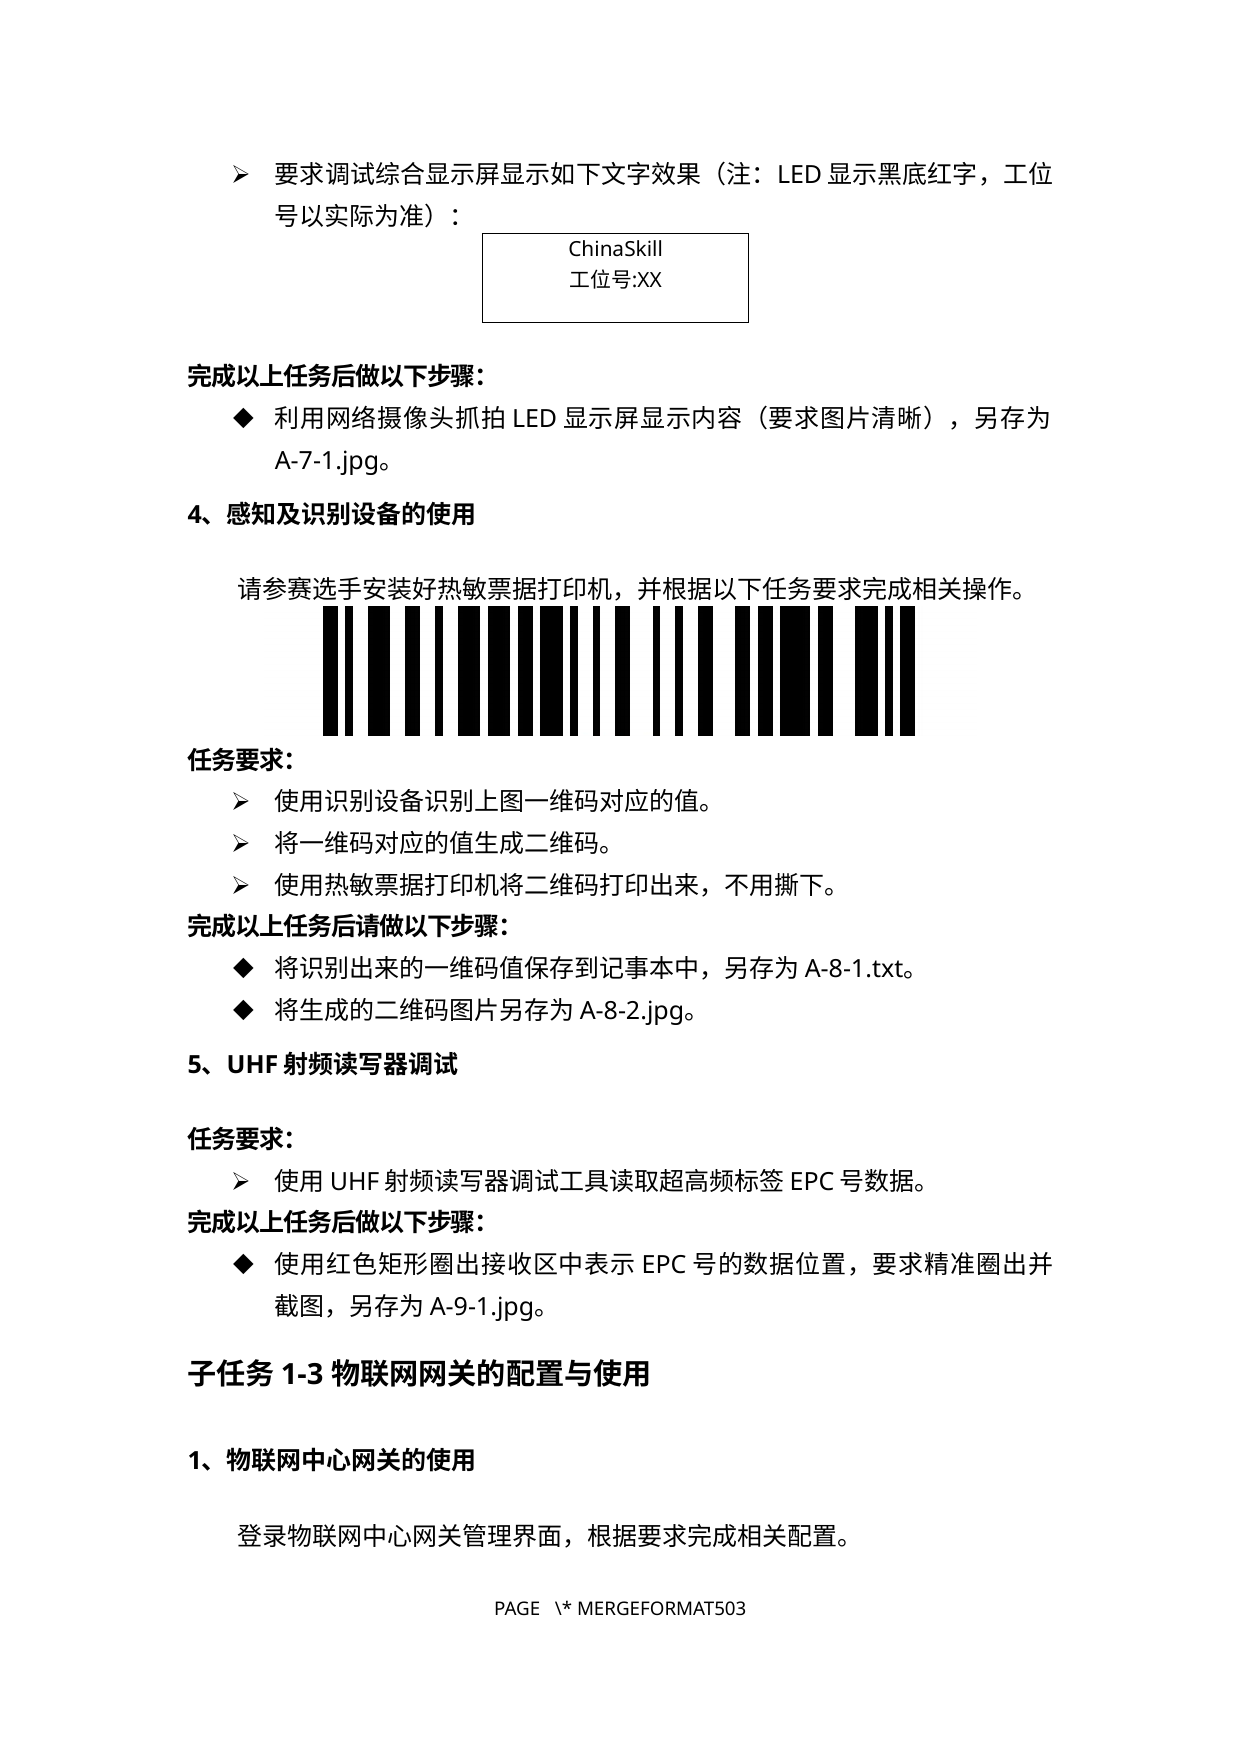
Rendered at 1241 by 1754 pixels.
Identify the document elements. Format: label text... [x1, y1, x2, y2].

list 将一维码对应的值生成二维码。 [231, 819, 1053, 861]
text 登录物联网中心网关管理界面，根据要求完成相关配置。 [187, 1512, 1053, 1553]
list 利用网络摄像头抓拍LED显示屏显示内容（要求图片清晰），另存为A-7-1.jpg。 [231, 394, 1053, 477]
list 使用红色矩形圈出接收区中表示EPC号的数据位置，要求精准圈出并截图，另存为A-9-1.jpg。 [231, 1240, 1053, 1323]
list 要求调试综合显示屏显示如下文字效果（注：LED显示黑底红字，工位号以实际为准）： [231, 150, 1053, 233]
text 完成以上任务后做以下步骤： [187, 1198, 1053, 1240]
list 将生成的二维码图片另存为A-8-2.jpg。 [231, 986, 1053, 1027]
subtitle 1、物联网中心网关的使用 [187, 1441, 1053, 1477]
subtitle 5、UHF射频读写器调试 [187, 1044, 1053, 1080]
subtitle 4、感知及识别设备的使用 [187, 494, 1053, 530]
list 将识别出来的一维码值保存到记事本中，另存为A-8-1.txt。 [231, 944, 1053, 986]
table_header ChinaSkill 工位号:XX [483, 234, 748, 322]
text 任务要求： [187, 1115, 1053, 1157]
text 请参赛选手安装好热敏票据打印机，并根据以下任务要求完成相关操作。 [187, 565, 1053, 607]
text 完成以上任务后做以下步骤： [187, 352, 1053, 394]
text 任务要求： [187, 736, 1053, 777]
picture [263, 606, 977, 736]
list 使用识别设备识别上图一维码对应的值。 [231, 777, 1053, 819]
list 使用UHF射频读写器调试工具读取超高频标签EPC号数据。 [231, 1157, 1053, 1198]
list 使用热敏票据打印机将二维码打印出来，不用撕下。 [231, 861, 1053, 902]
subtitle 子任务1-3 物联网网关的配置与使用 [187, 1351, 1053, 1393]
text 完成以上任务后请做以下步骤： [187, 902, 1053, 944]
